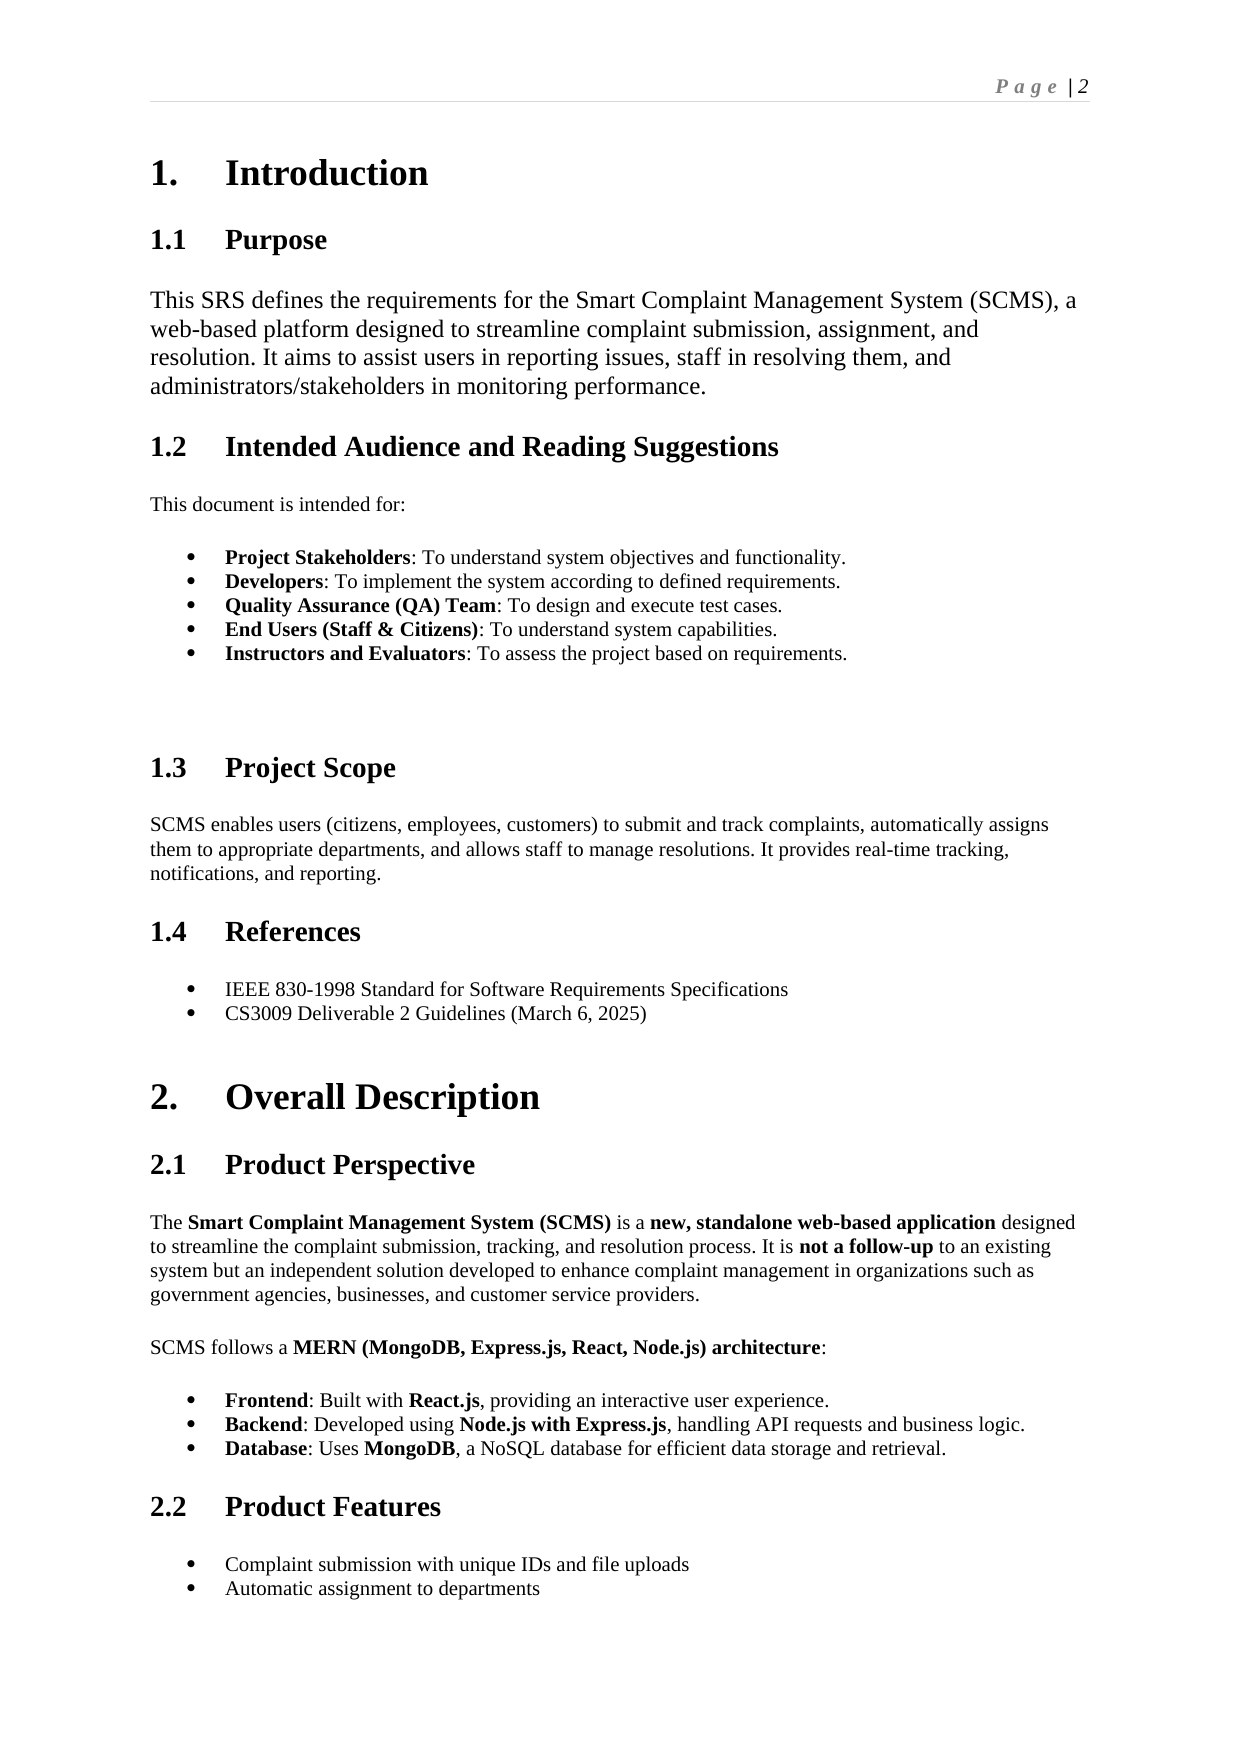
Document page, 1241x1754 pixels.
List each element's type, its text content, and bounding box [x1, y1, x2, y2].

list Automatic assignment to departments [187, 1576, 1090, 1600]
subtitle References [150, 914, 1090, 947]
text This document is intended for: [150, 492, 1090, 516]
list Database: Uses MongoDB, a NoSQL database for efficient data storage and retrieval. [187, 1436, 1090, 1460]
list Complaint submission with unique IDs and file uploads [187, 1552, 1090, 1576]
subtitle Product Features [150, 1489, 1090, 1523]
list Developers: To implement the system according to defined requirements. [187, 569, 1090, 593]
list Instructors and Evaluators: To assess the project based on requirements. [187, 641, 1090, 665]
text SCMS follows a MERN (MongoDB, Express.js, React, Node.js) architecture: [150, 1335, 1090, 1359]
subtitle Introduction [150, 150, 1090, 193]
list End Users (Staff & Citizens): To understand system capabilities. [187, 617, 1090, 641]
text SCMS enables users (citizens, employees, customers) to submit and track complaints, automatically assigns them to appropriate departments, and allows staff to manage resolutions. It provides real-time tracking, notifications, and reporting. [150, 812, 1090, 884]
text The Smart Complaint Management System (SCMS) is a new, standalone web-based application designed to streamline the complaint submission, tracking, and resolution process. It is not a follow-up to an existing system but an independent solution developed to enhance complaint management in organizations such as government agencies, businesses, and customer service providers. [150, 1209, 1090, 1306]
list Quality Assurance (QA) Team: To design and execute test cases. [187, 593, 1090, 617]
subtitle Intended Audience and Reading Suggestions [150, 429, 1090, 463]
text This SRS defines the requirements for the Smart Complaint Management System (SCMS), a web-based platform designed to streamline complaint submission, assignment, and resolution. It aims to assist users in reporting issues, staff in resolving them, and administrators/stakeholders in monitoring performance. [150, 285, 1090, 400]
subtitle Product Perspective [150, 1147, 1090, 1180]
subtitle Overall Description [150, 1074, 1090, 1118]
list CS3009 Deliverable 2 Guidelines (March 6, 2025) [187, 1001, 1090, 1024]
subtitle Purpose [150, 222, 1090, 256]
list Project Stakeholders: To understand system objectives and functionality. [187, 545, 1090, 569]
list Backend: Developed using Node.js with Express.js, handling API requests and business logic. [187, 1412, 1090, 1436]
list Frontend: Built with React.js, providing an interactive user experience. [187, 1388, 1090, 1412]
list IEEE 830-1998 Standard for Software Requirements Specifications [187, 976, 1090, 1001]
subtitle Project Scope [150, 750, 1090, 783]
